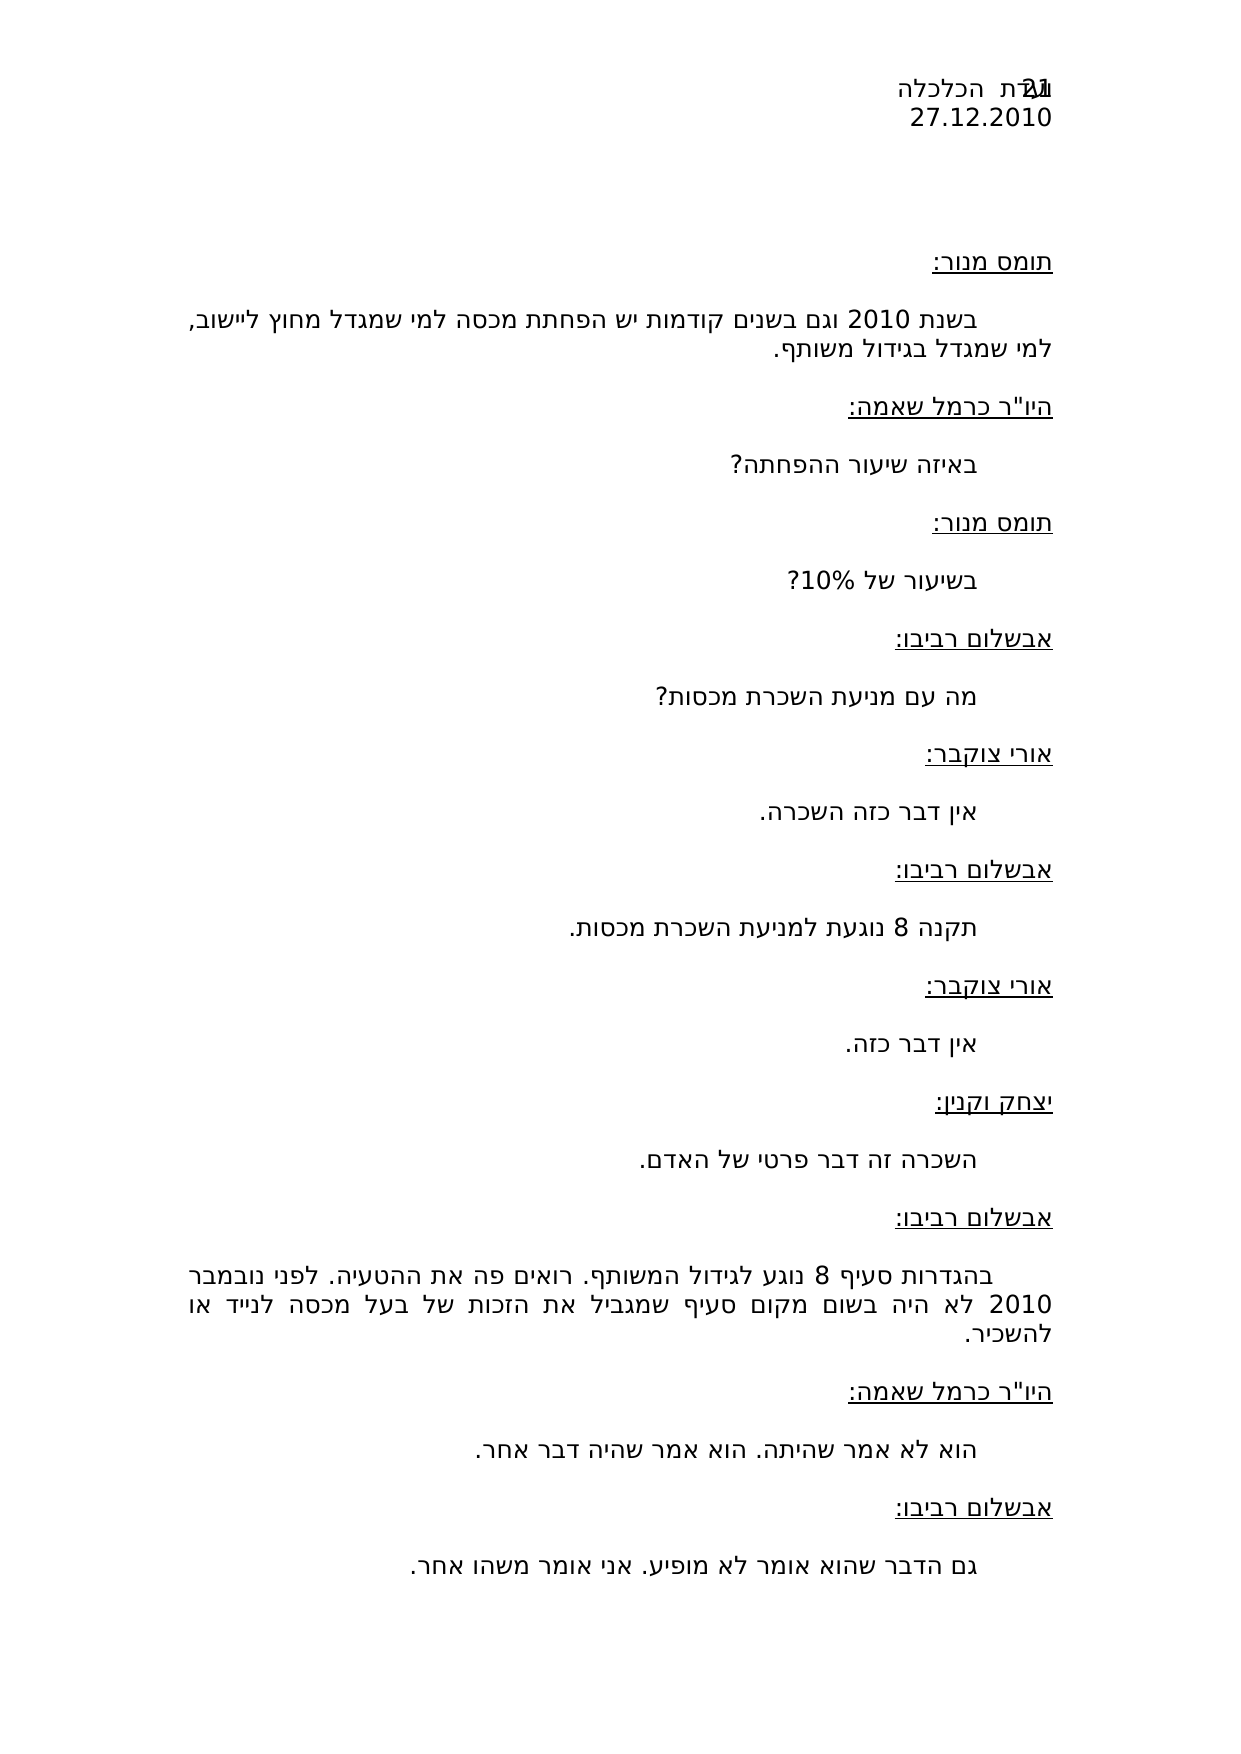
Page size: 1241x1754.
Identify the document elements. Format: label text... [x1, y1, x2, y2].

text יצחק וקנין: [187, 1087, 1053, 1116]
text אבשלום רביבו: [187, 624, 1053, 653]
text אין דבר כזה. [187, 1029, 1053, 1058]
text השכרה זה דבר פרטי של האדם. [187, 1145, 1053, 1174]
text בשנת 2010 וגם בשנים קודמות יש הפחתת מכסה למי שמגדל מחוץ ליישוב, למי שמגדל בגידול משותף. [187, 305, 1053, 363]
text הוא לא אמר שהיתה. הוא אמר שהיה דבר אחר. [187, 1435, 1053, 1464]
text תקנה 8 נוגעת למניעת השכרת מכסות. [187, 913, 1053, 942]
text אין דבר כזה השכרה. [187, 797, 1053, 827]
text תומס מנור: [187, 247, 1053, 276]
text היו"ר כרמל שאמה: [187, 392, 1053, 421]
text אבשלום רביבו: [187, 855, 1053, 884]
text מה עם מניעת השכרת מכסות? [187, 682, 1053, 711]
text אבשלום רביבו: [187, 1493, 1053, 1522]
text גם הדבר שהוא אומר לא מופיע. אני אומר משהו אחר. [187, 1551, 1053, 1580]
text אורי צוקבר: [187, 971, 1053, 1000]
text בהגדרות סעיף 8 נוגע לגידול המשותף. רואים פה את ההטעיה. לפני נובמבר 2010 לא היה בשום מקום סעיף שמגביל את הזכות של בעל מכסה לנייד או להשכיר. [187, 1261, 1053, 1348]
text בשיעור של 10%? [187, 566, 1053, 595]
text אורי צוקבר: [187, 739, 1053, 769]
text באיזה שיעור ההפחתה? [187, 450, 1053, 479]
text תומס מנור: [187, 508, 1053, 537]
text היו"ר כרמל שאמה: [187, 1377, 1053, 1406]
text אבשלום רביבו: [187, 1203, 1053, 1232]
